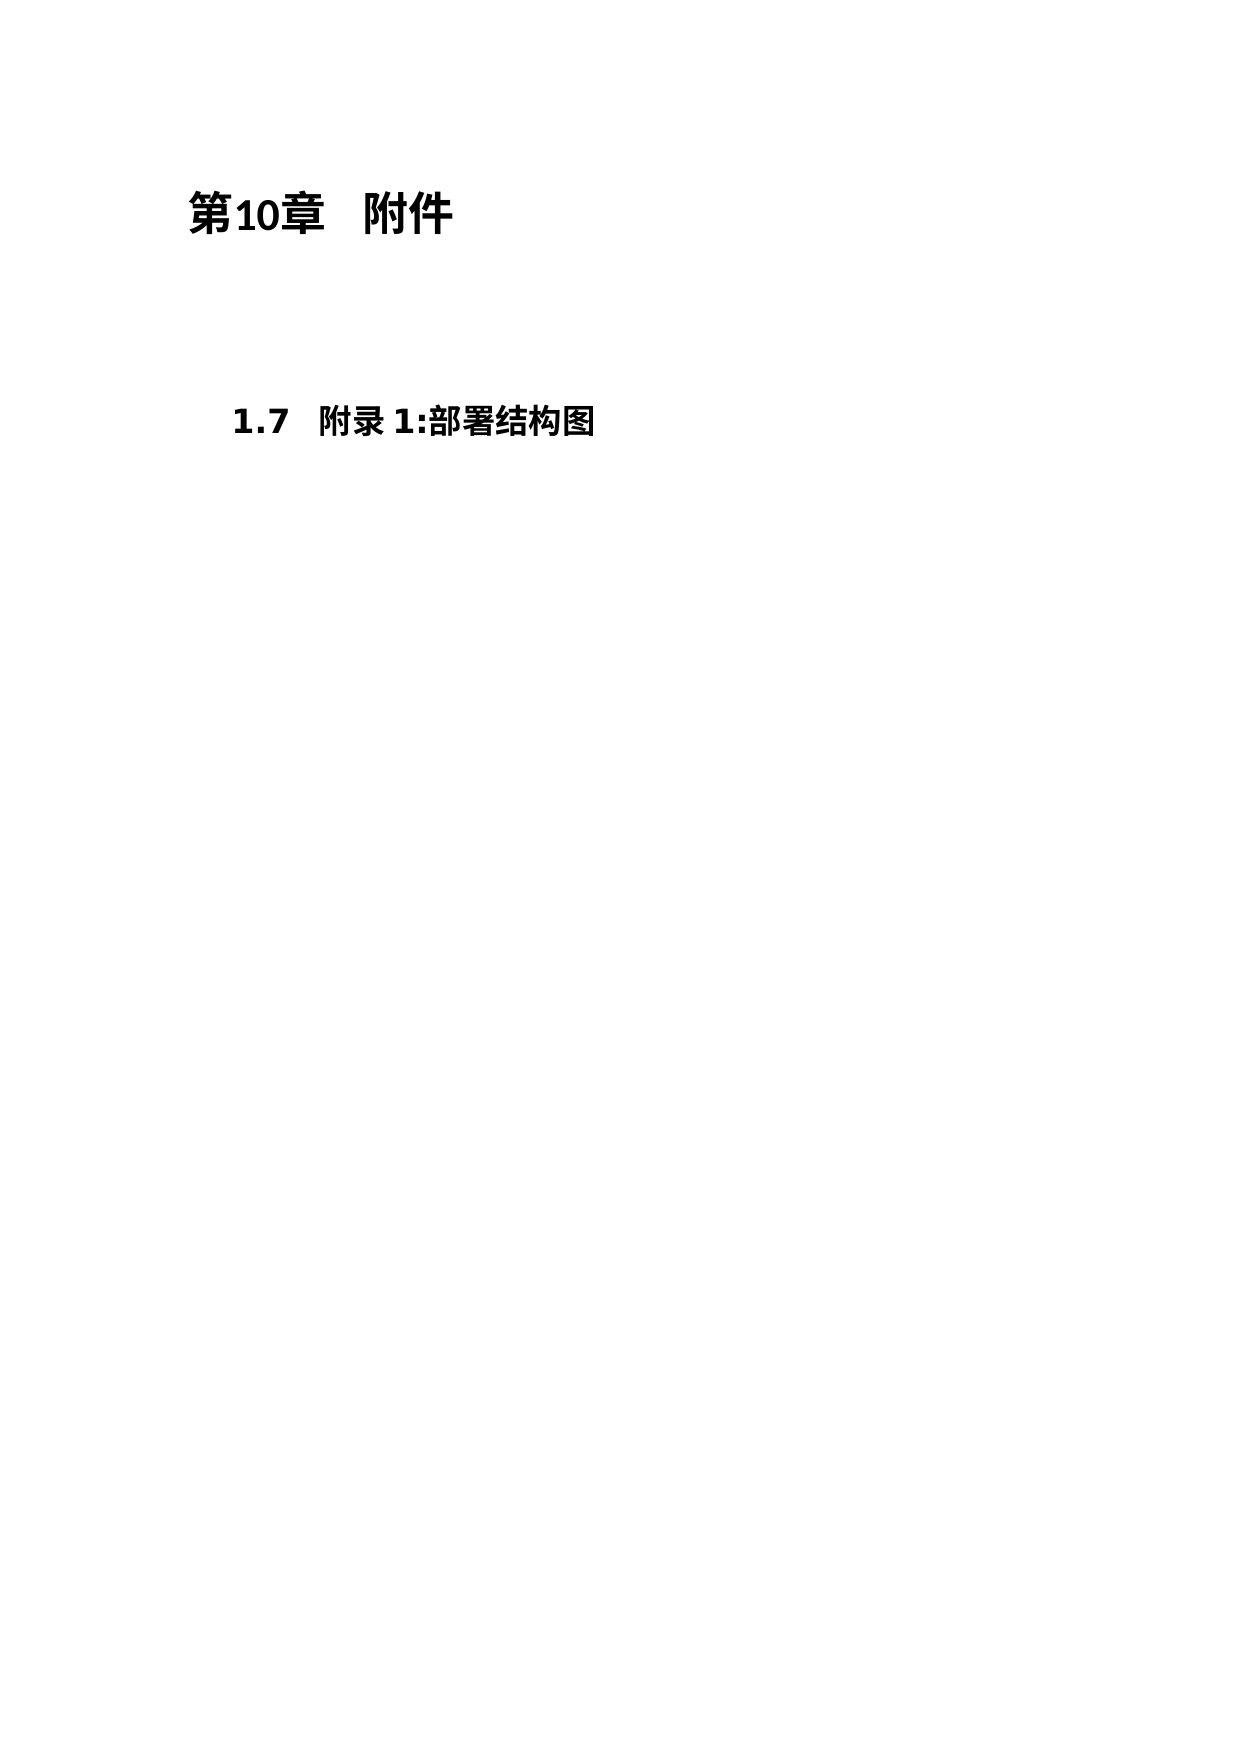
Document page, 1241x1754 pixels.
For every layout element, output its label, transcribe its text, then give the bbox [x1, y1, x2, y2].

subtitle 附录1:部署结构图 [231, 387, 1053, 452]
subtitle 附件 [187, 162, 1053, 259]
